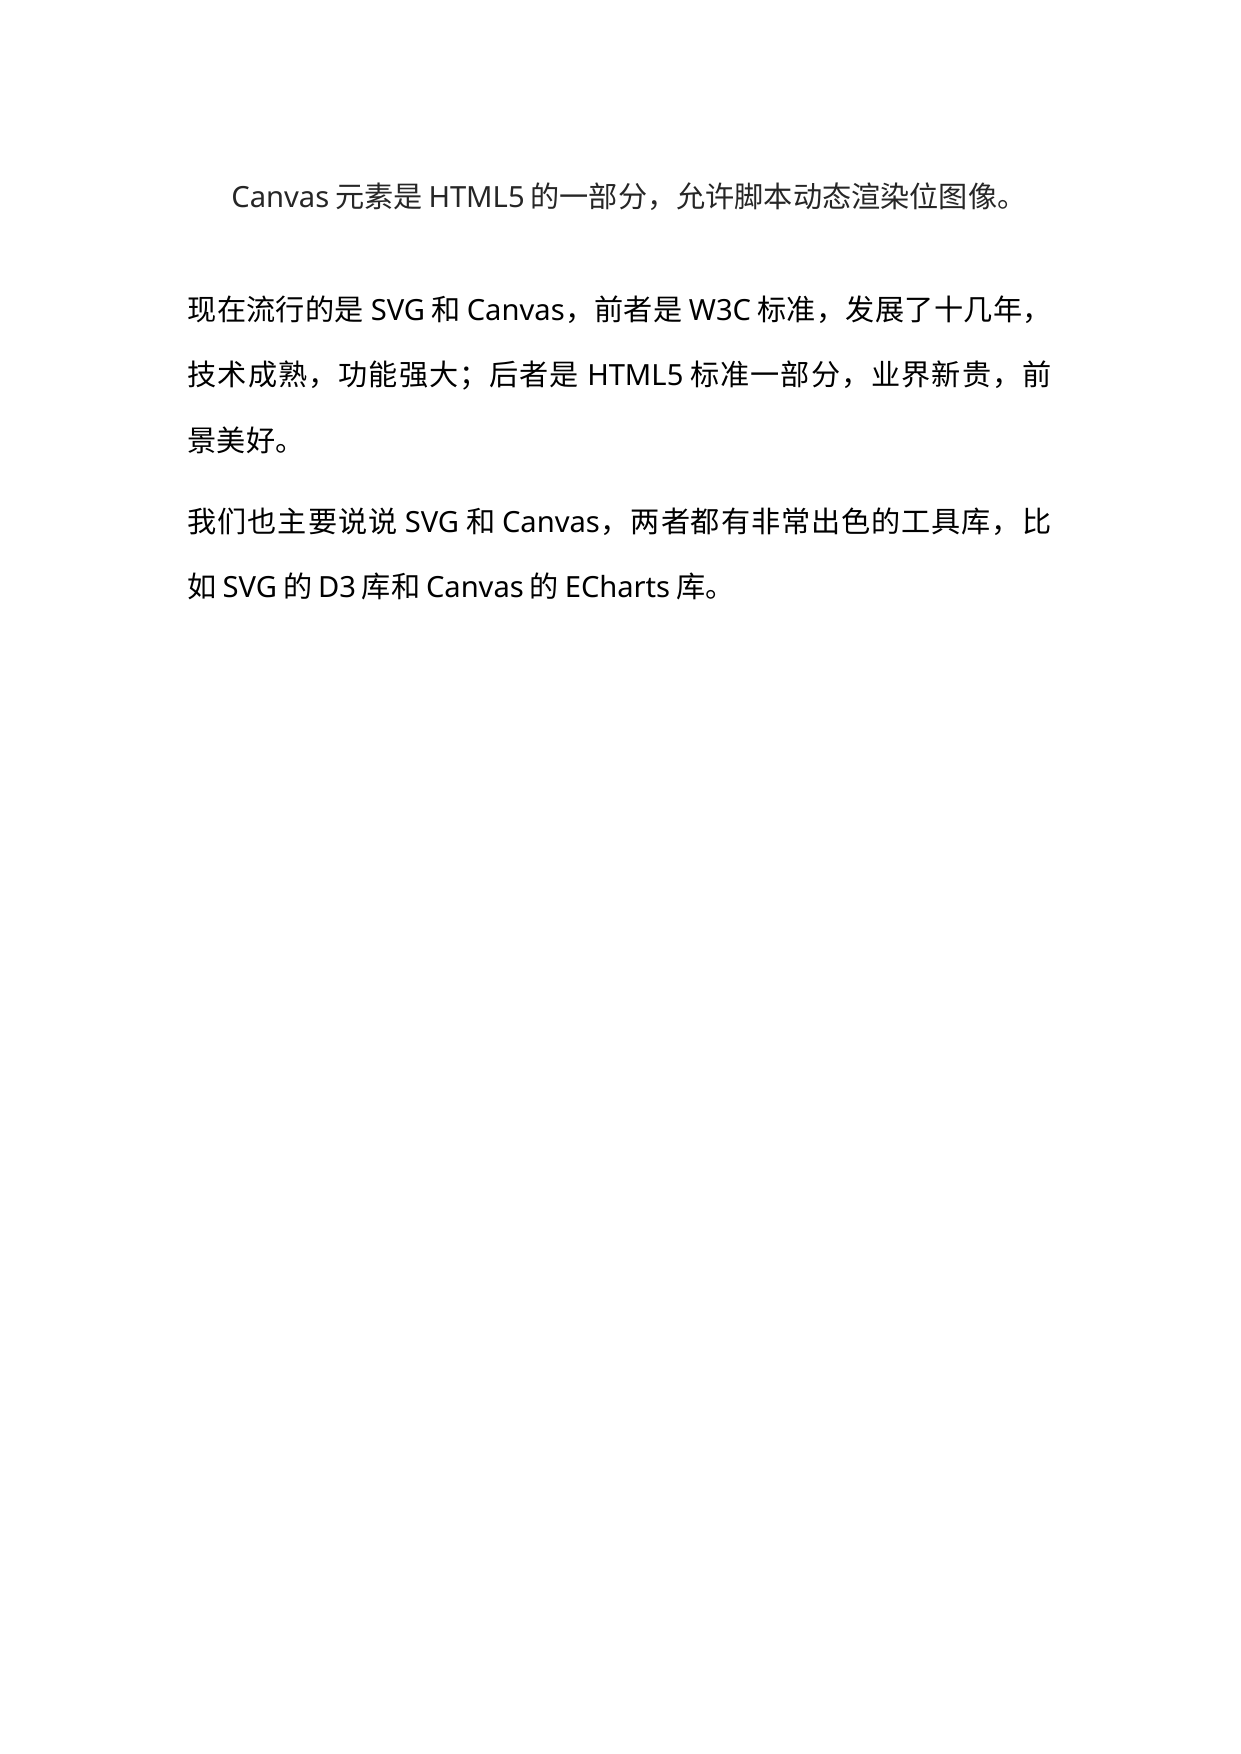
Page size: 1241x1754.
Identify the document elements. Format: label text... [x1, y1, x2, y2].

text 现在流行的是SVG和Canvas，前者是W3C标准，发展了十几年，技术成熟，功能强大；后者是HTML5标准一部分，业界新贵，前景美好。 [187, 276, 1053, 471]
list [187, 162, 1053, 259]
text 我们也主要说说SVG和Canvas，两者都有非常出色的工具库，比如SVG的D3库和Canvas的ECharts库。 [187, 487, 1053, 617]
